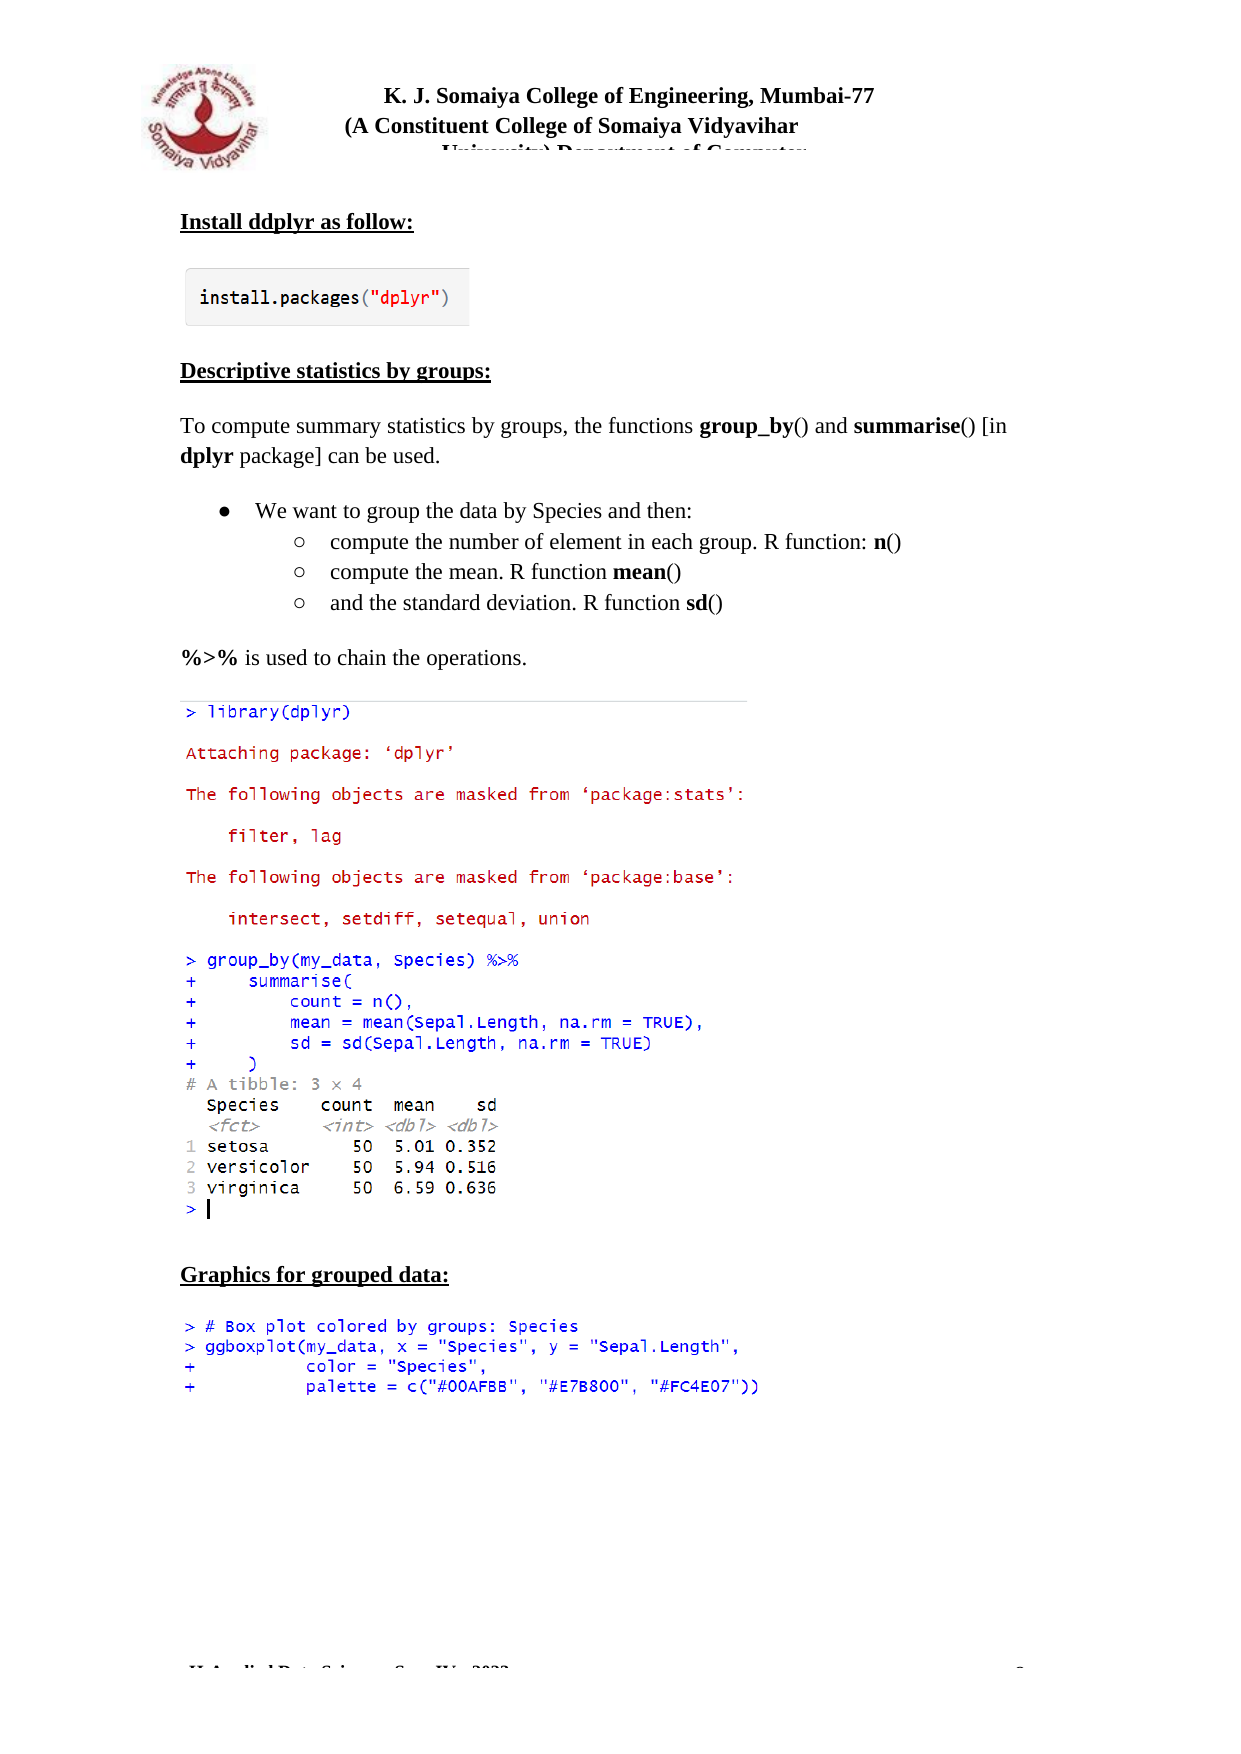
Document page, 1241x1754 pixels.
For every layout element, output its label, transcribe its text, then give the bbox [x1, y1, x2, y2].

picture [185, 268, 470, 326]
picture [180, 700, 748, 1219]
text Graphics for grouped data: [180, 1261, 1090, 1287]
text %>% is used to chain the operations. [180, 644, 1090, 670]
text Descriptive statistics by groups: [180, 357, 1090, 384]
picture [185, 1319, 758, 1395]
list We want to group the data by Species and then: [217, 498, 1090, 524]
text dplyr package] can be used. [180, 442, 1090, 469]
list compute the mean. R function mean() [292, 558, 1090, 585]
list and the standard deviation. R function sd() [292, 589, 1090, 615]
list compute the number of element in each group. R function: n() [292, 528, 1090, 554]
text To compute summary statistics by groups, the functions group_by() and summarise() [in [180, 412, 1090, 438]
picture [141, 64, 269, 173]
subtitle Install ddplyr as follow: [180, 208, 1090, 234]
